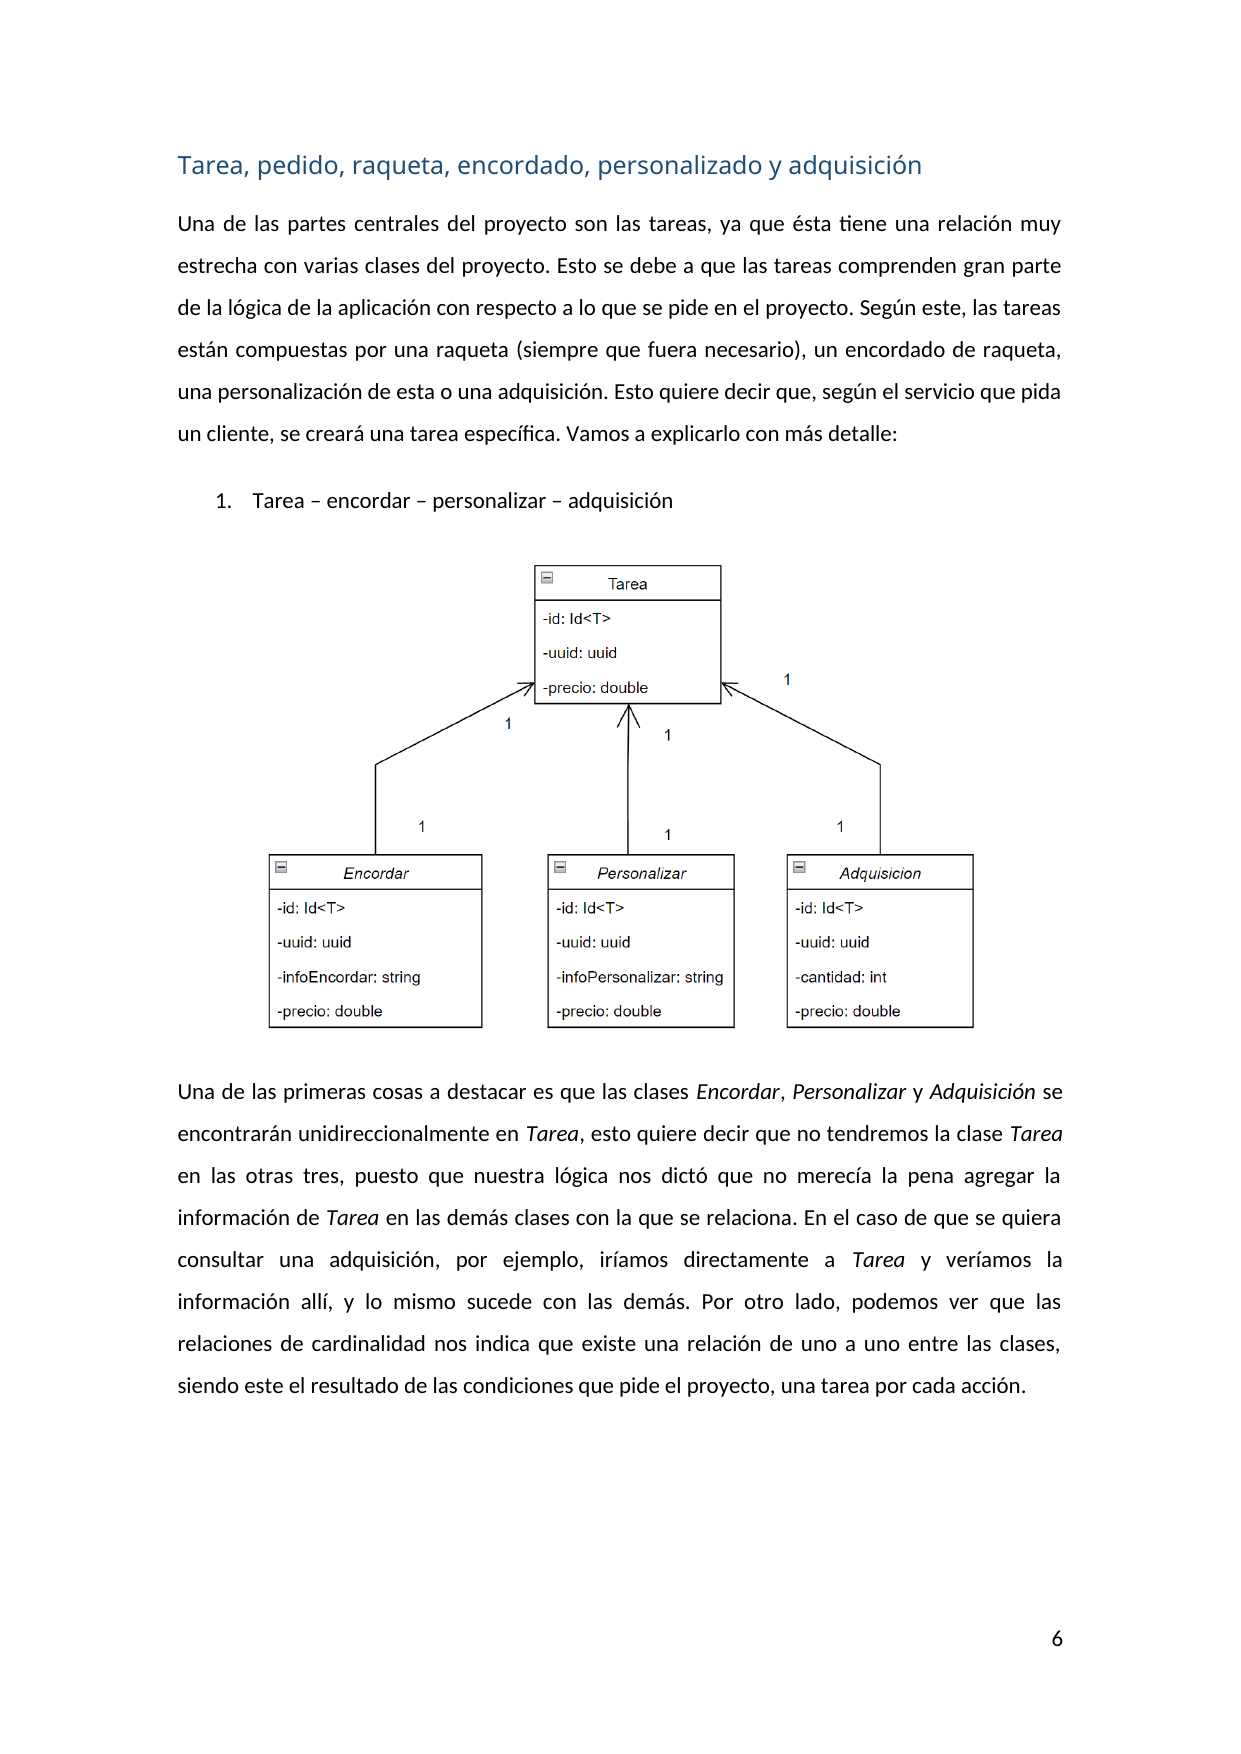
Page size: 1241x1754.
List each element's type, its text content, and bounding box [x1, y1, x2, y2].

text Una de las partes centrales del proyecto son las tareas, ya que ésta tiene una relación muy estrecha con varias clases del proyecto. Esto se debe a que las tareas comprenden gran parte de la lógica de la aplicación con respecto a lo que se pide en el proyecto. Según este, las tareas están compuestas por una raqueta (siempre que fuera necesario), un encordado de raqueta, una personalización de esta o una adquisición. Esto quiere decir que, según el servicio que pida un cliente, se creará una tarea específica. Vamos a explicarlo con más detalle: [177, 209, 1063, 447]
list Tarea – encordar – personalizar – adquisición [215, 486, 1063, 514]
subtitle Tarea, pedido, raqueta, encordado, personalizado y adquisición [177, 148, 1063, 182]
text Una de las primeras cosas a destacar es que las clases Encordar, Personalizar y Adquisición se encontrarán unidireccionalmente en Tarea, esto quiere decir que no tendremos la clase Tarea en las otras tres, puesto que nuestra lógica nos dictó que no merecía la pena agregar la información de Tarea en las demás clases con la que se relaciona. En el caso de que se quiera consultar una adquisición, por ejemplo, iríamos directamente a Tarea y veríamos la información allí, y lo mismo sucede con las demás. Por otro lado, podemos ver que las relaciones de cardinalidad nos indica que existe una relación de uno a uno entre las clases, siendo este el resultado de las condiciones que pide el proyecto, una tarea por cada acción. [177, 1077, 1063, 1399]
picture [257, 553, 984, 1039]
